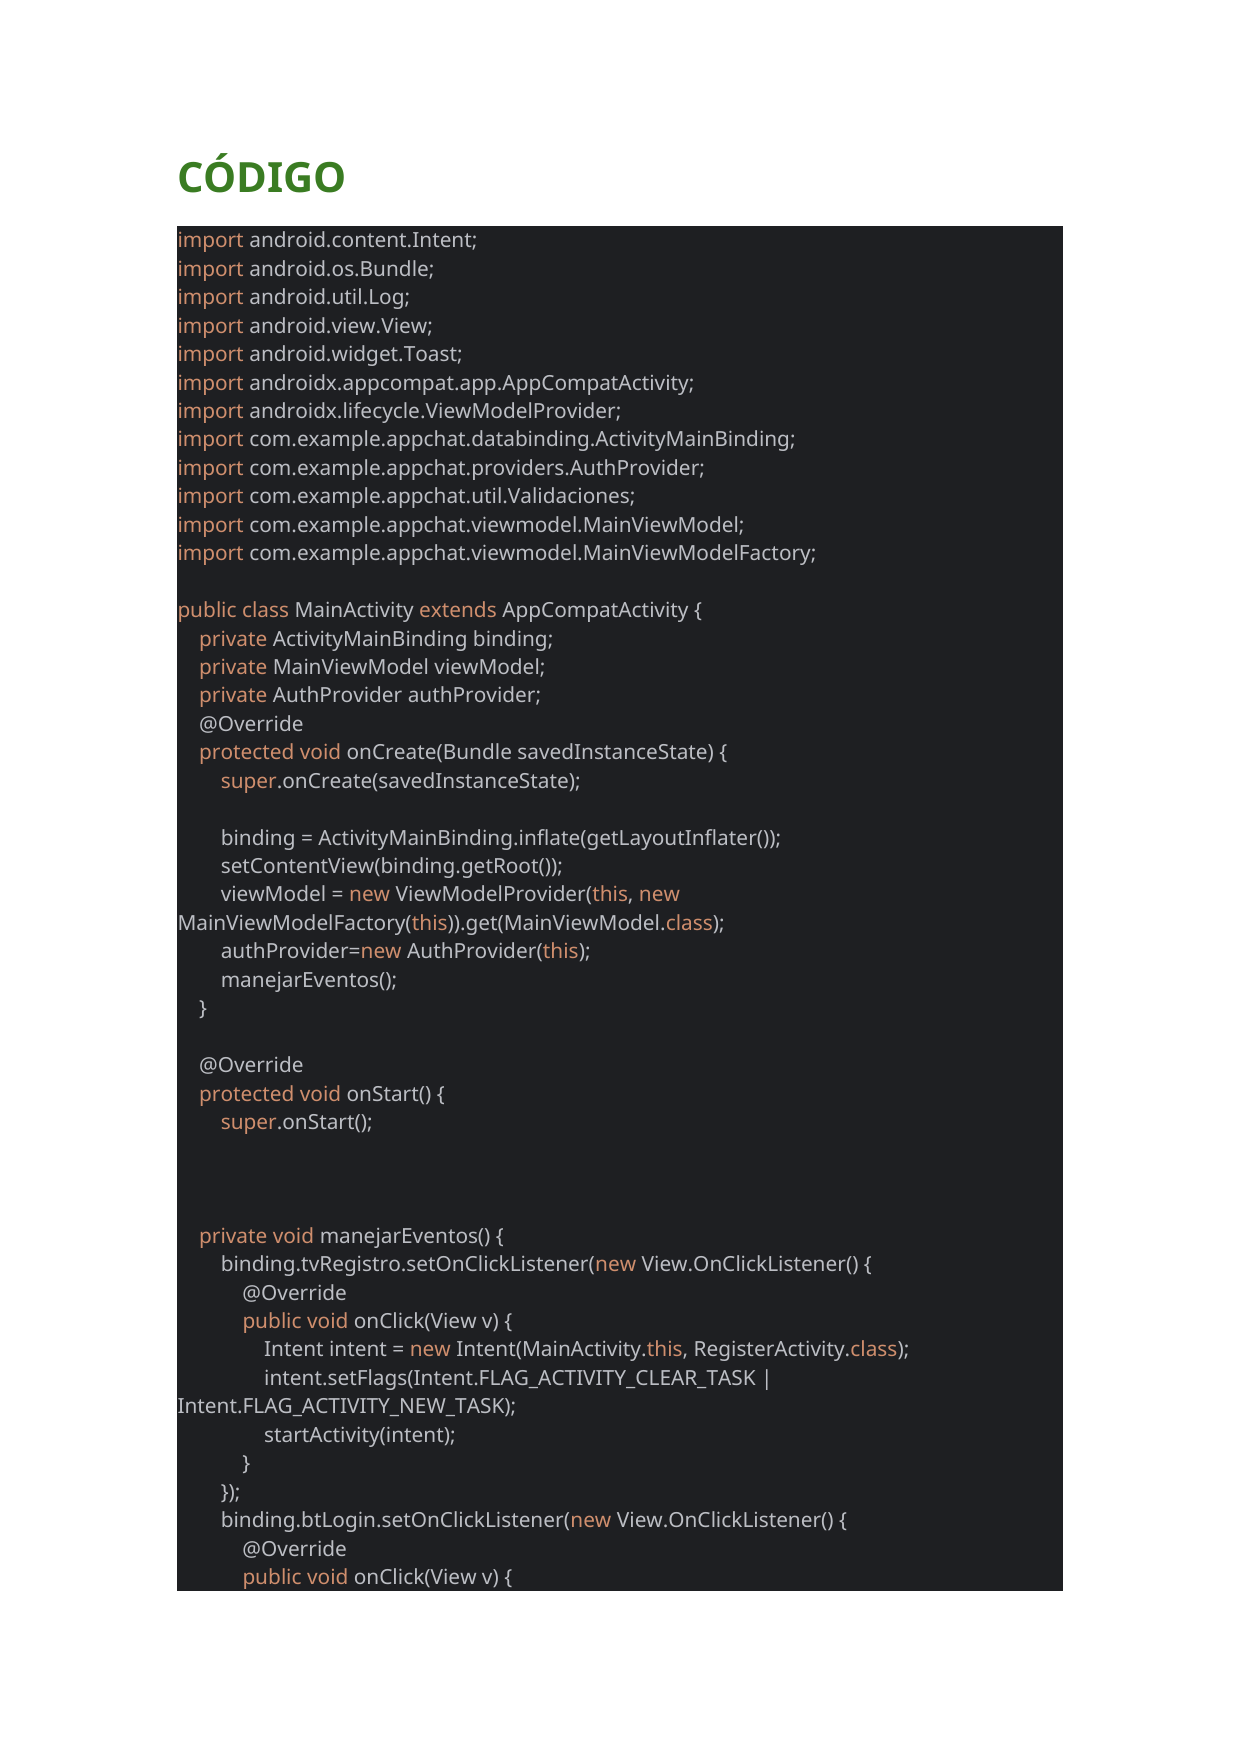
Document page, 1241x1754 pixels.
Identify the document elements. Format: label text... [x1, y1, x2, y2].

list CÓDIGO [177, 148, 1063, 204]
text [177, 226, 1063, 1591]
